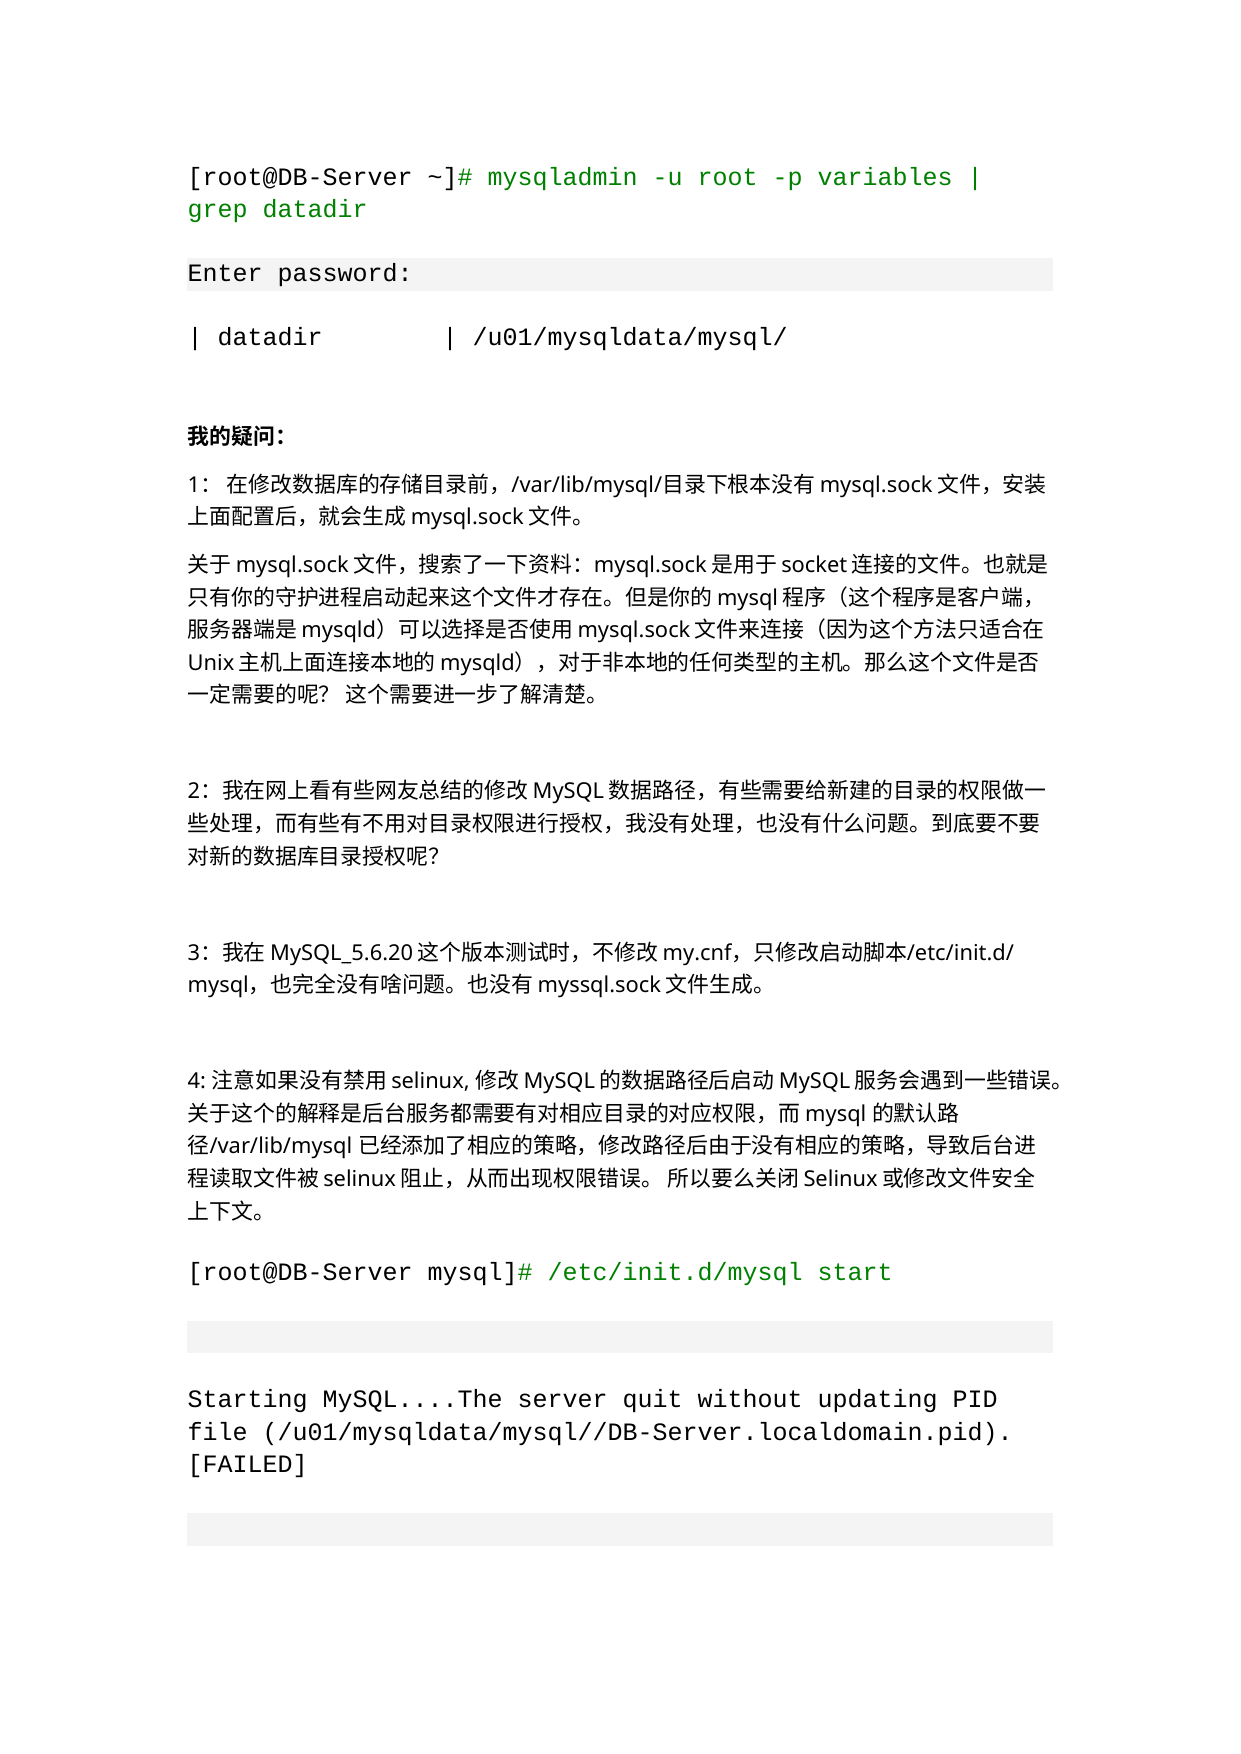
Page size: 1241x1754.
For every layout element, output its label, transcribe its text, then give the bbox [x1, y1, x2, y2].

text 关于mysql.sock文件，搜索了一下资料：mysql.sock是用于socket连接的文件。也就是只有你的守护进程启动起来这个文件才存在。但是你的mysql程序（这个程序是客户端，服务器端是mysqld）可以选择是否使用mysql.sock文件来连接（因为这个方法只适合在Unix主机上面连接本地的mysqld），对于非本地的任何类型的主机。那么这个文件是否一定需要的呢？ 这个需要进一步了解清楚。 [187, 547, 1053, 709]
text 我的疑问： [187, 418, 1053, 451]
text Starting MySQL....The server quit without updating PID file (/u01/mysqldata/mysql//DB-Server.localdomain.pid).[FAILED] [187, 1384, 1053, 1482]
text 1： 在修改数据库的存储目录前，/var/lib/mysql/目录下根本没有mysql.sock文件，安装上面配置后，就会生成mysql.sock文件。 [187, 466, 1053, 531]
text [187, 1257, 1053, 1289]
text [root@DB-Server ~]# mysqladmin -u root -p variables | grep datadir [187, 162, 1053, 227]
text 4: 注意如果没有禁用selinux, 修改MySQL的数据路径后启动MySQL服务会遇到一些错误。关于这个的解释是后台服务都需要有对相应目录的对应权限，而 mysql 的默认路径/var/lib/mysql 已经添加了相应的策略，修改路径后由于没有相应的策略，导致后台进程读取文件被selinux阻止，从而出现权限错误。 所以要么关闭Selinux或修改文件安全上下文。 [187, 1063, 1053, 1226]
text 2：我在网上看有些网友总结的修改MySQL数据路径，有些需要给新建的目录的权限做一些处理，而有些有不用对目录权限进行授权，我没有处理，也没有什么问题。到底要不要对新的数据库目录授权呢？ [187, 773, 1053, 871]
text Enter password: [187, 258, 1053, 291]
text 3：我在MySQL_5.6.20这个版本测试时，不修改my.cnf，只修改启动脚本/etc/init.d/mysql，也完全没有啥问题。也没有myssql.sock文件生成。 [187, 934, 1053, 999]
text | datadir | /u01/mysqldata/mysql/ [187, 322, 1053, 354]
